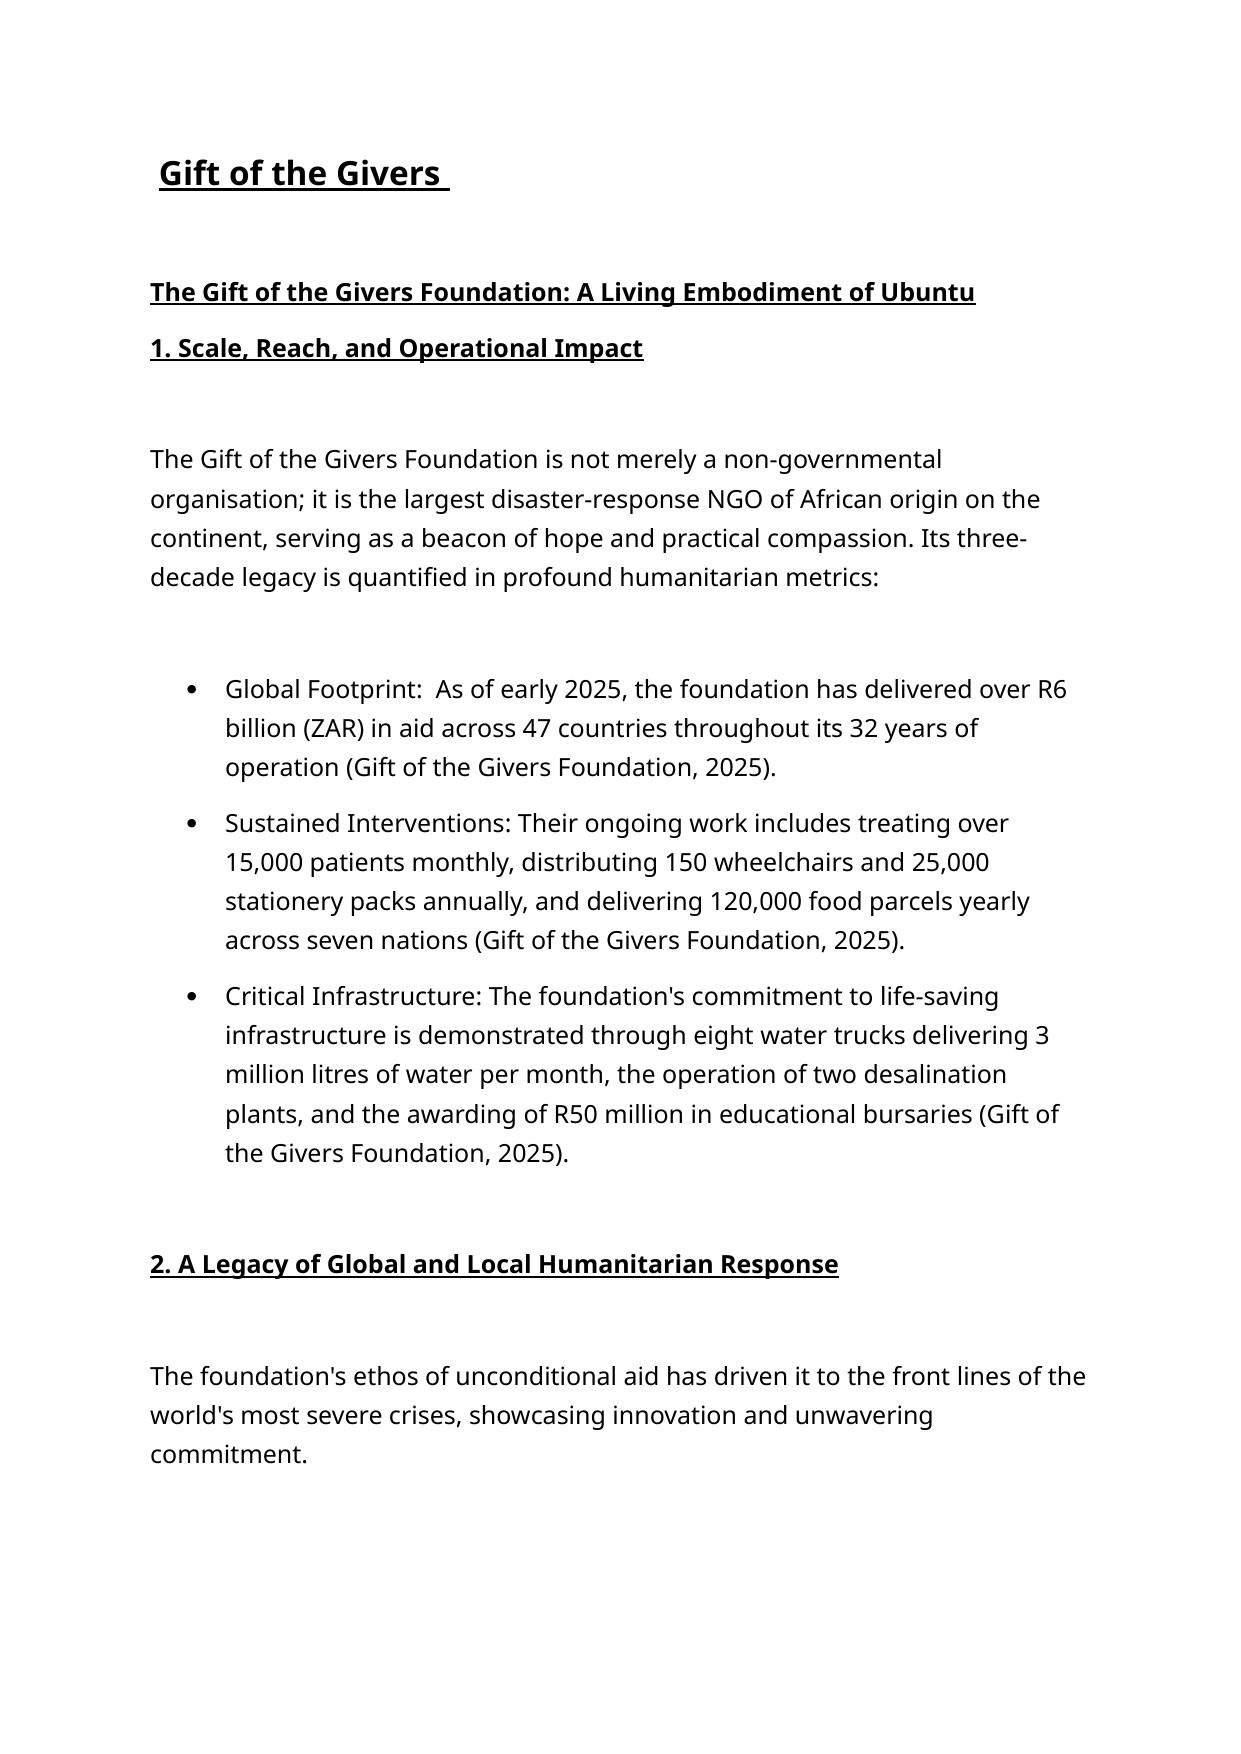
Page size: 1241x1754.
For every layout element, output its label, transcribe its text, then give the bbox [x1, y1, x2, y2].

text 1. Scale, Reach, and Operational Impact [150, 331, 1090, 364]
list Global Footprint: As of early 2025, the foundation has delivered over R6 billion (ZAR) in aid across 47 countries throughout its 32 years of operation (Gift of the Givers Foundation, 2025). [187, 671, 1090, 784]
text The foundation's ethos of unconditional aid has driven it to the front lines of the world's most severe crises, showcasing innovation and unwavering commitment. [150, 1359, 1090, 1471]
text The Gift of the Givers Foundation: A Living Embodiment of Ubuntu [150, 275, 1090, 309]
text Gift of the Givers [150, 150, 1090, 195]
text The Gift of the Givers Foundation is not merely a non-governmental organisation; it is the largest disaster-response NGO of African origin on the continent, serving as a beacon of hope and practical compassion. Its three-decade legacy is quantified in profound humanitarian metrics: [150, 442, 1090, 594]
list Sustained Interventions: Their ongoing work includes treating over 15,000 patients monthly, distributing 150 wheelchairs and 25,000 stationery packs annually, and delivering 120,000 food parcels yearly across seven nations (Gift of the Givers Foundation, 2025). [187, 806, 1090, 957]
list Critical Infrastructure: The foundation's commitment to life-saving infrastructure is demonstrated through eight water trucks delivering 3 million litres of water per month, the operation of two desalination plants, and the awarding of R50 million in educational bursaries (Gift of the Givers Foundation, 2025). [187, 979, 1090, 1169]
text 2. A Legacy of Global and Local Humanitarian Response [150, 1247, 1090, 1281]
